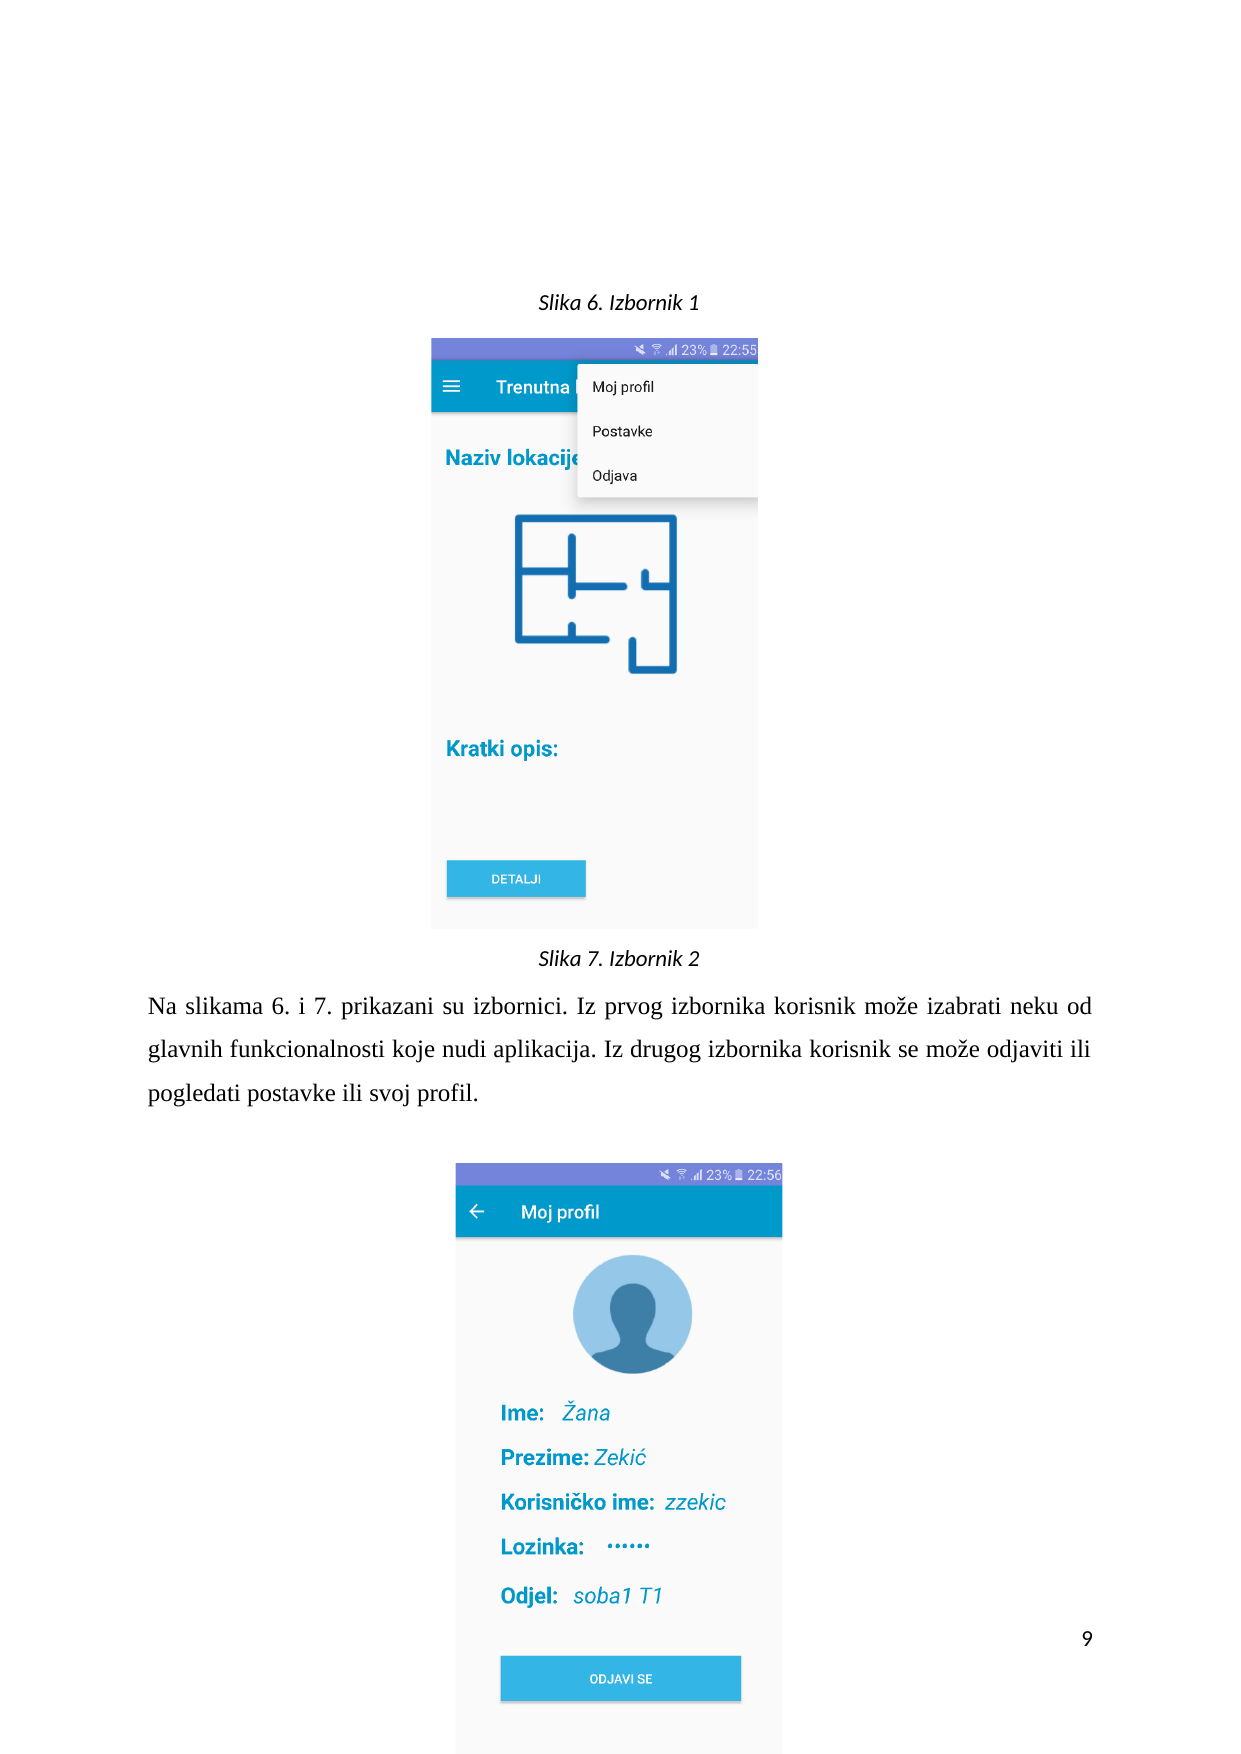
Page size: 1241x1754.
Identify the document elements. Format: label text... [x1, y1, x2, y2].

picture [585, 1206, 593, 1218]
text Slika 6. Izbornik 1 [148, 288, 1093, 316]
picture [471, 1209, 483, 1213]
picture [535, 384, 542, 393]
text Slika 7. Izbornik 2 [148, 944, 1093, 972]
picture [497, 381, 506, 393]
picture [523, 1206, 527, 1218]
picture [454, 1163, 783, 1751]
text Na slikama 6. i 7. prikazani su izbornici. Iz prvog izbornika korisnik može izabrati neku od glavnih funkcionalnosti koje nudi aplikacija. Iz drugog izbornika korisnik se može odjaviti ili pogledati postavke ili svoj profil. [148, 991, 1093, 1106]
picture [429, 338, 758, 926]
picture [544, 382, 548, 393]
